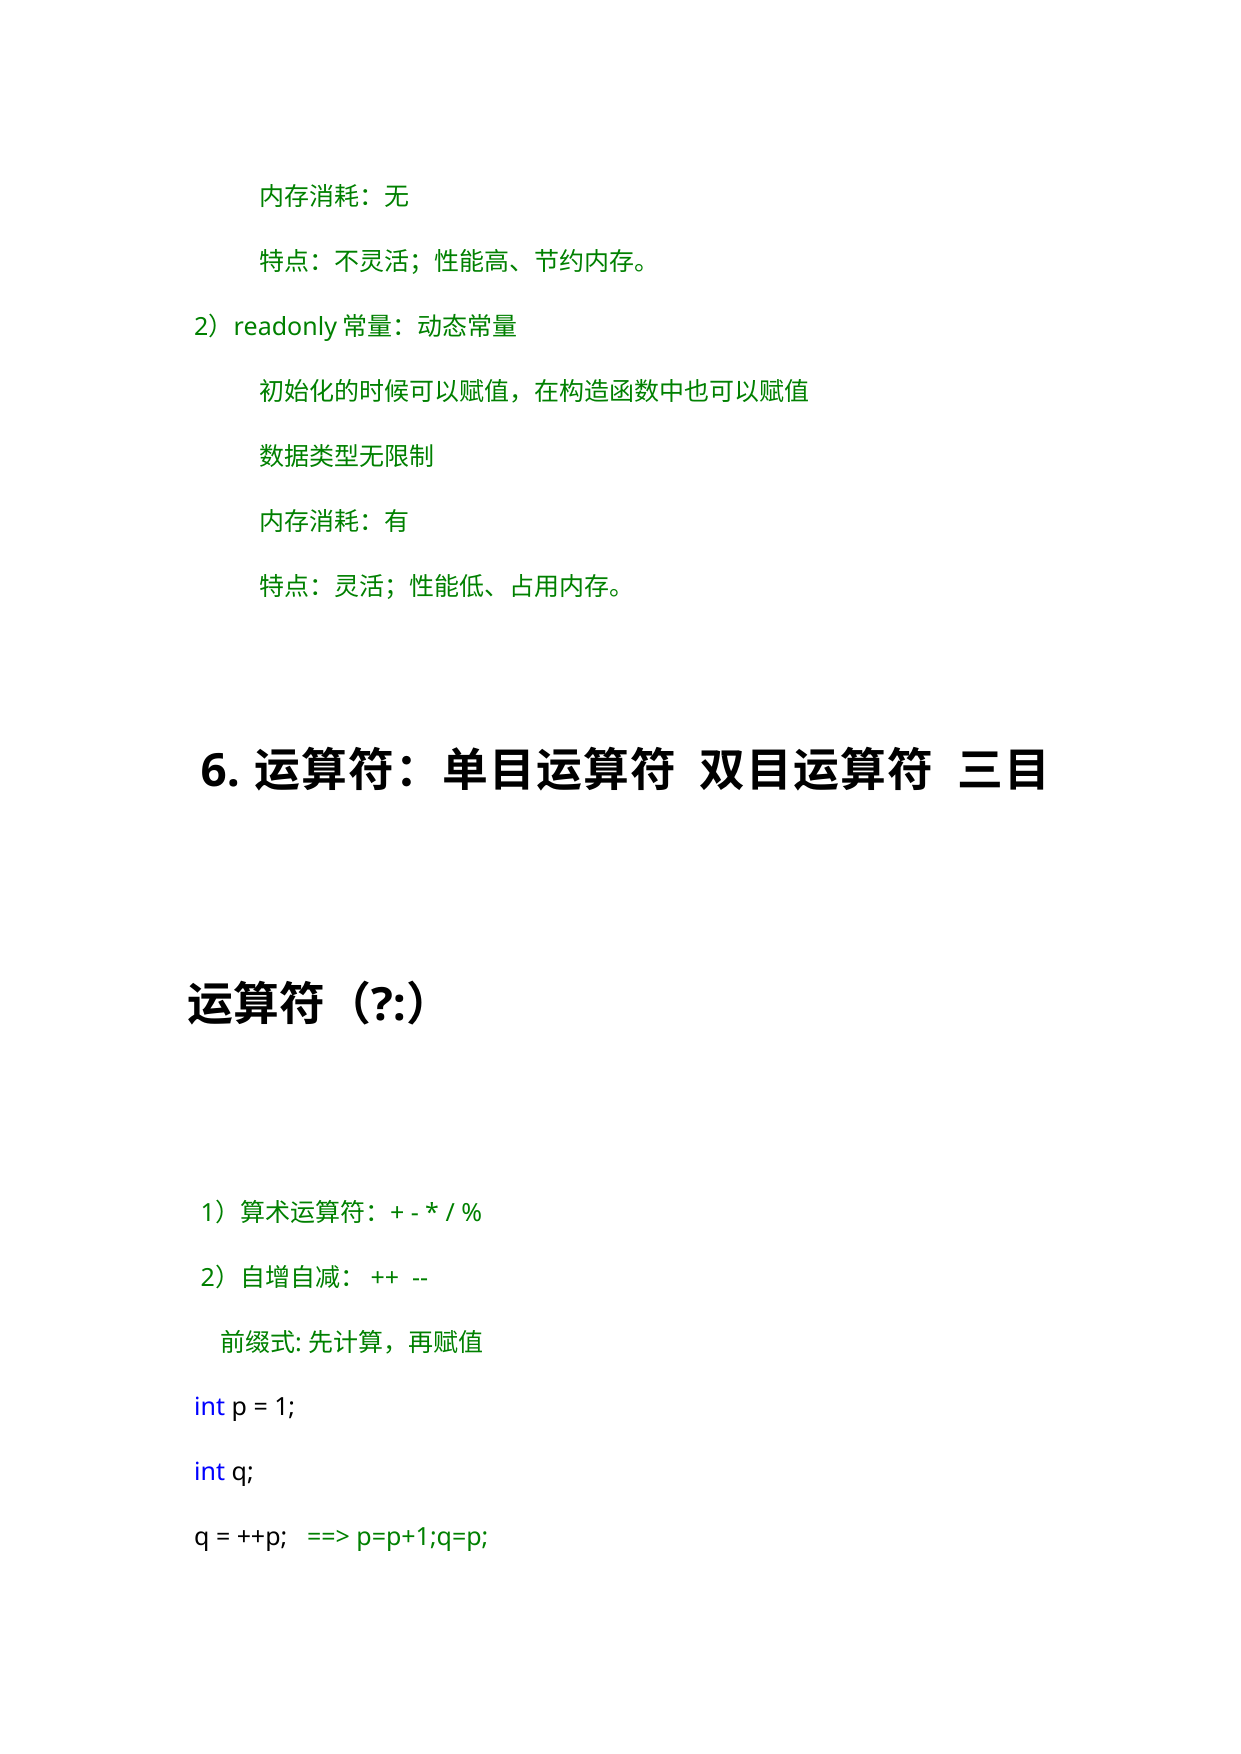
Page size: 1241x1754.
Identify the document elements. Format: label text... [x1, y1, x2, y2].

text q = ++p; ==> p=p+1;q=p; [187, 1503, 1053, 1568]
text 内存消耗：有 [187, 487, 1053, 552]
subtitle 6. 运算符：单目运算符 双目运算符 三目运算符（?:） [187, 717, 1053, 1050]
text 2）自增自减： ++ -- [187, 1243, 1053, 1308]
text 特点：灵活；性能低、占用内存。 [187, 552, 1053, 617]
text int p = 1; [187, 1373, 1053, 1438]
text int q; [187, 1438, 1053, 1503]
text 特点：不灵活；性能高、节约内存。 [187, 227, 1053, 292]
text 前缀式: 先计算，再赋值 [187, 1308, 1053, 1373]
text 内存消耗：无 [187, 162, 1053, 227]
text 初始化的时候可以赋值，在构造函数中也可以赋值 [187, 357, 1053, 422]
text 1）算术运算符：+ - * / % [187, 1178, 1053, 1243]
text 数据类型无限制 [187, 422, 1053, 487]
text 2）readonly常量：动态常量 [187, 292, 1053, 357]
